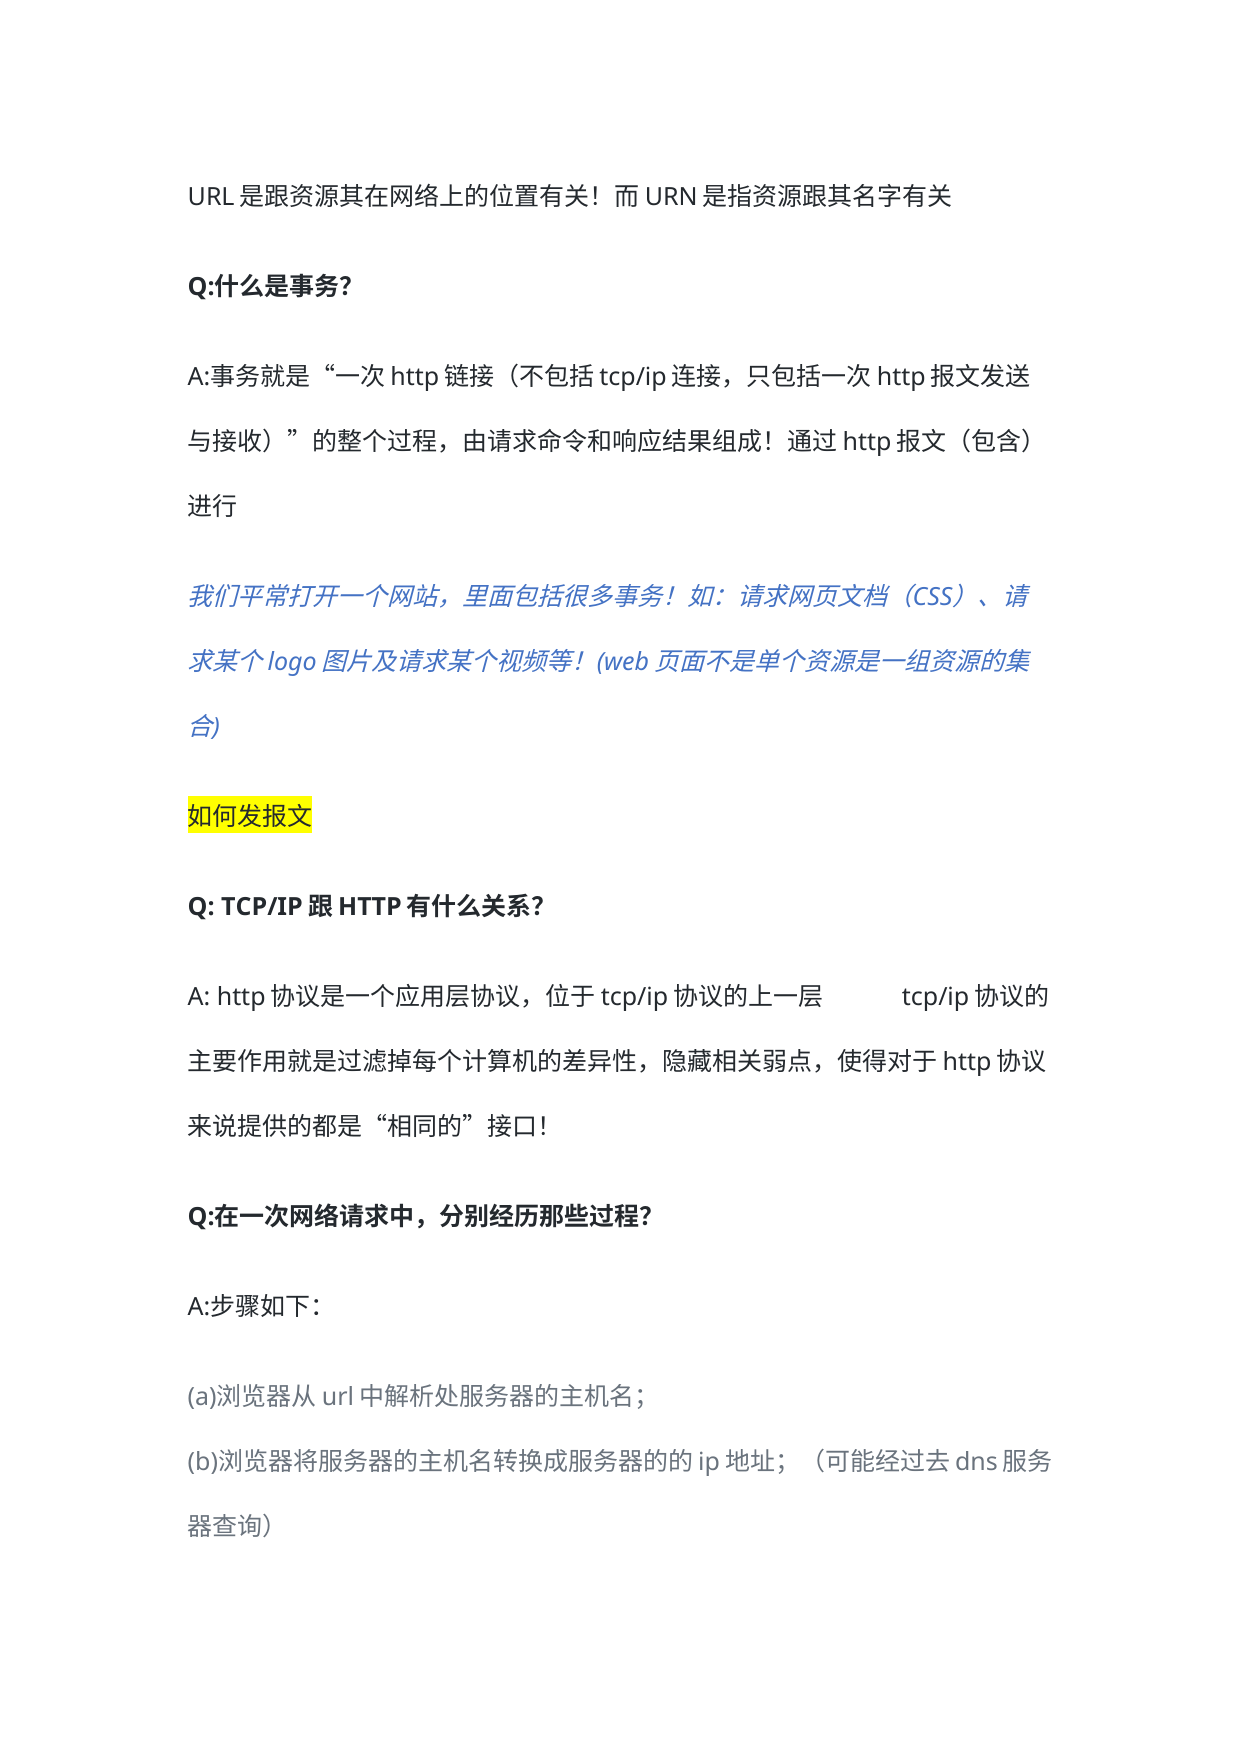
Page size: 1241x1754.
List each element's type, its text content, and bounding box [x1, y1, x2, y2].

text (a)浏览器从url中解析处服务器的主机名； [187, 1362, 1053, 1427]
text Q:在一次网络请求中，分别经历那些过程？ [187, 1182, 1053, 1247]
text (b)浏览器将服务器的主机名转换成服务器的的ip地址；（可能经过去dns服务器查询） [187, 1427, 1053, 1557]
text A:步骤如下： [187, 1272, 1053, 1337]
text Q:什么是事务？ [187, 252, 1053, 317]
text 如何发报文 [187, 782, 1053, 847]
text 我们平常打开一个网站，里面包括很多事务！如：请求网页文档（CSS）、请求某个logo图片及请求某个视频等！(web页面不是单个资源是一组资源的集合) [187, 562, 1053, 757]
text URL是跟资源其在网络上的位置有关！而URN是指资源跟其名字有关 [187, 162, 1053, 227]
text Q: TCP/IP跟HTTP有什么关系？ [187, 872, 1053, 937]
text A: http协议是一个应用层协议，位于tcp/ip协议的上一层 tcp/ip协议的主要作用就是过滤掉每个计算机的差异性，隐藏相关弱点，使得对于http协议来说提供的都是“相同的”接口！ [187, 962, 1053, 1157]
text A:事务就是“一次http链接（不包括tcp/ip连接，只包括一次http报文发送与接收）”的整个过程，由请求命令和响应结果组成！通过http报文（包含）进行 [187, 342, 1053, 537]
